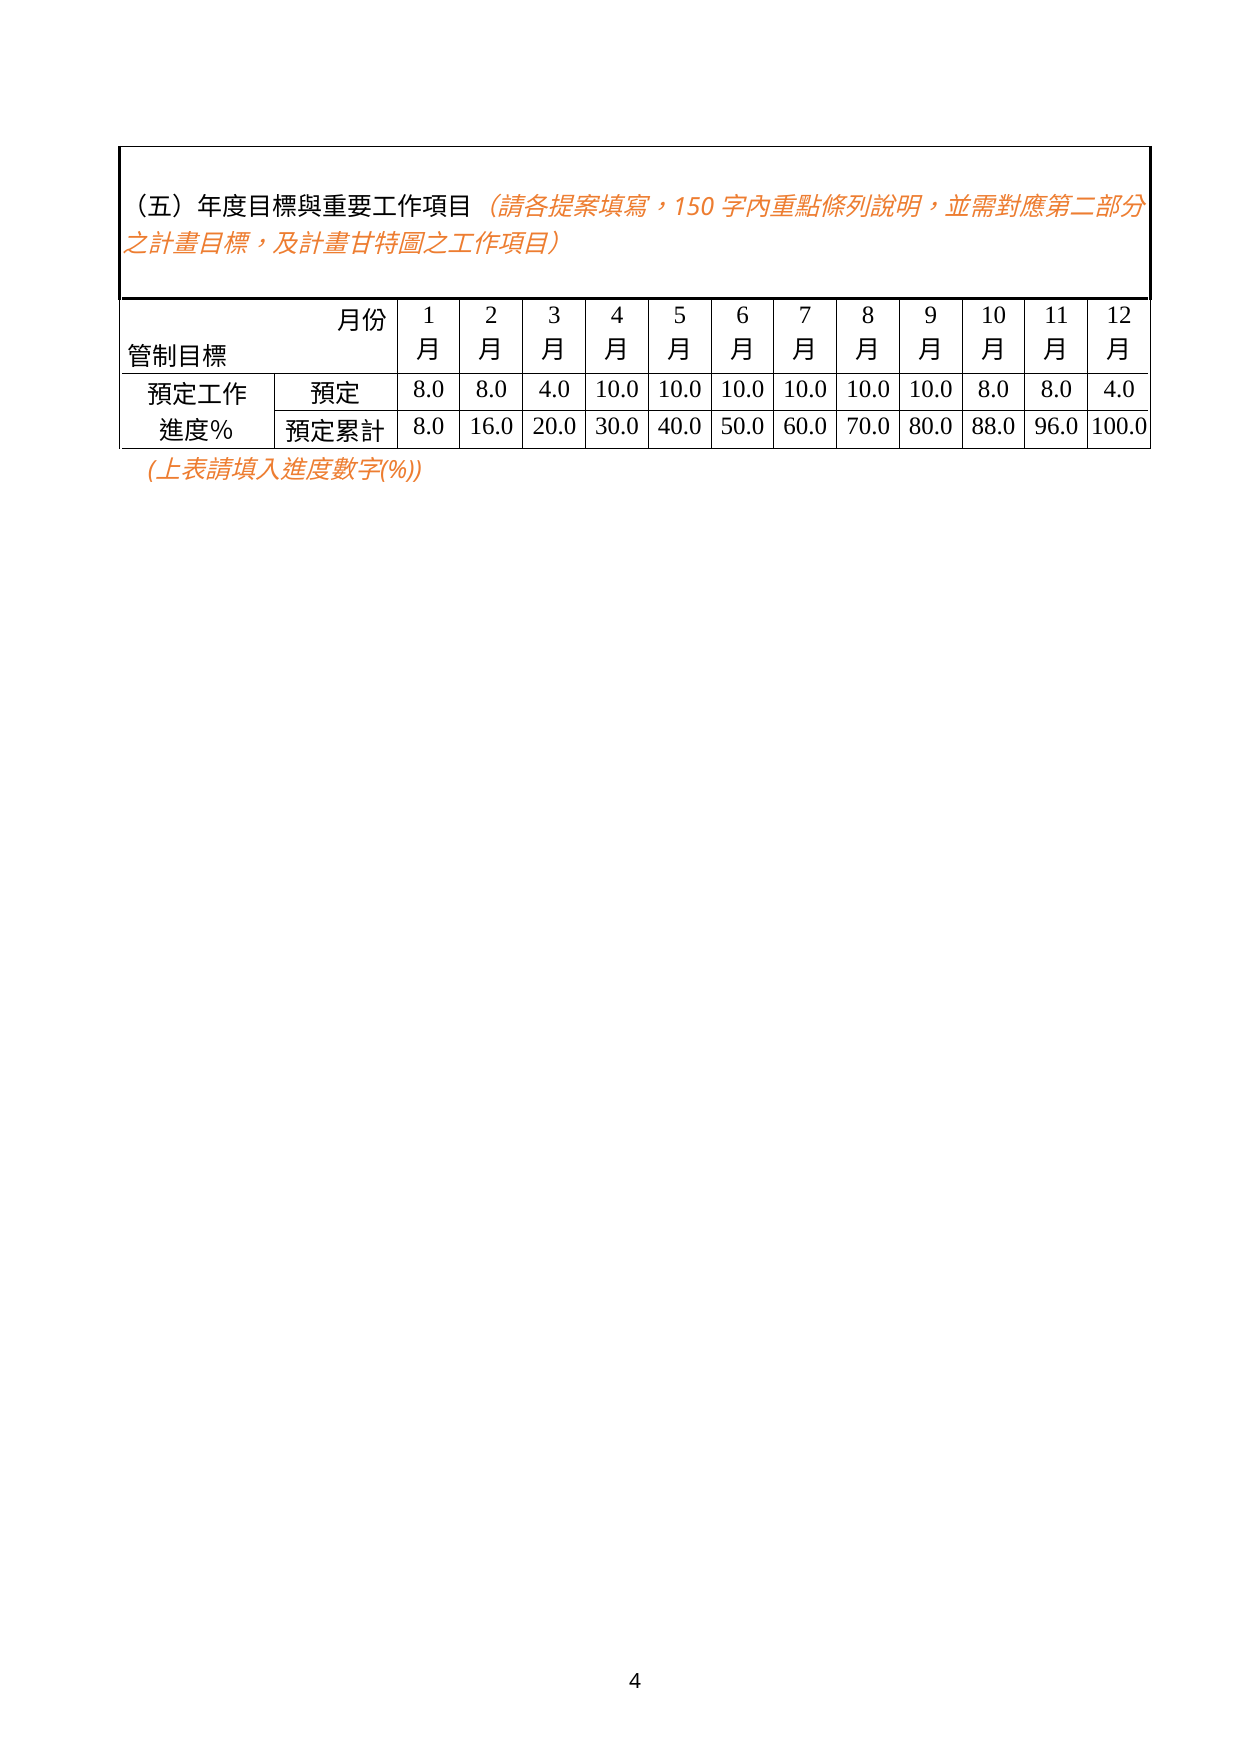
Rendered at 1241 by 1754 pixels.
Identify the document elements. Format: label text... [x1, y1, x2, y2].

table_cell 60.0 [774, 411, 836, 447]
table_cell 10.0 [586, 374, 648, 410]
table_cell 16.0 [460, 411, 522, 447]
table_cell 10.0 [900, 374, 962, 410]
table_cell 4 月 [586, 300, 648, 373]
table_cell 10.0 [774, 374, 836, 410]
table_cell 96.0 [1025, 411, 1087, 447]
table_cell 80.0 [900, 411, 962, 447]
table_cell 5 月 [649, 300, 711, 373]
table_cell 預定 [275, 374, 397, 410]
table_cell 7 月 [774, 300, 836, 373]
table_cell 40.0 [649, 411, 711, 447]
table_cell 1 月 [398, 300, 459, 373]
table_cell 4.0 [523, 374, 585, 410]
table_cell 6 月 [712, 300, 773, 373]
table_cell 8.0 [1025, 374, 1087, 410]
table_cell 月份 管制目標 [120, 297, 397, 373]
table_cell 預定工作 進度％ [120, 373, 274, 447]
table_cell 20.0 [523, 411, 585, 447]
table_cell 10.0 [837, 374, 899, 410]
table_cell 11 月 [1025, 300, 1087, 373]
table_cell 8.0 [460, 374, 522, 410]
table_cell 70.0 [837, 411, 899, 447]
table_cell 88.0 [963, 411, 1024, 447]
table_cell 10 月 [963, 300, 1024, 373]
table_cell 10.0 [649, 374, 711, 410]
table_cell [121, 147, 1149, 297]
table_cell 10.0 [712, 374, 773, 410]
table_cell 100.0 [1088, 410, 1150, 447]
table_cell 預定累計 [275, 411, 397, 447]
table_cell 8.0 [398, 374, 459, 410]
table_cell 8.0 [963, 374, 1024, 410]
table_cell 50.0 [712, 411, 773, 447]
table_cell 3 月 [523, 300, 585, 373]
table_cell 9 月 [900, 300, 962, 373]
table_cell 8.0 [398, 411, 459, 447]
table_cell 4.0 [1088, 373, 1150, 410]
table_cell 30.0 [586, 411, 648, 447]
table_cell 8 月 [837, 300, 899, 373]
table_cell 2 月 [460, 300, 522, 373]
text (上表請填入進度數字(%)) [148, 449, 1122, 486]
table_cell 12 月 [1088, 297, 1150, 373]
